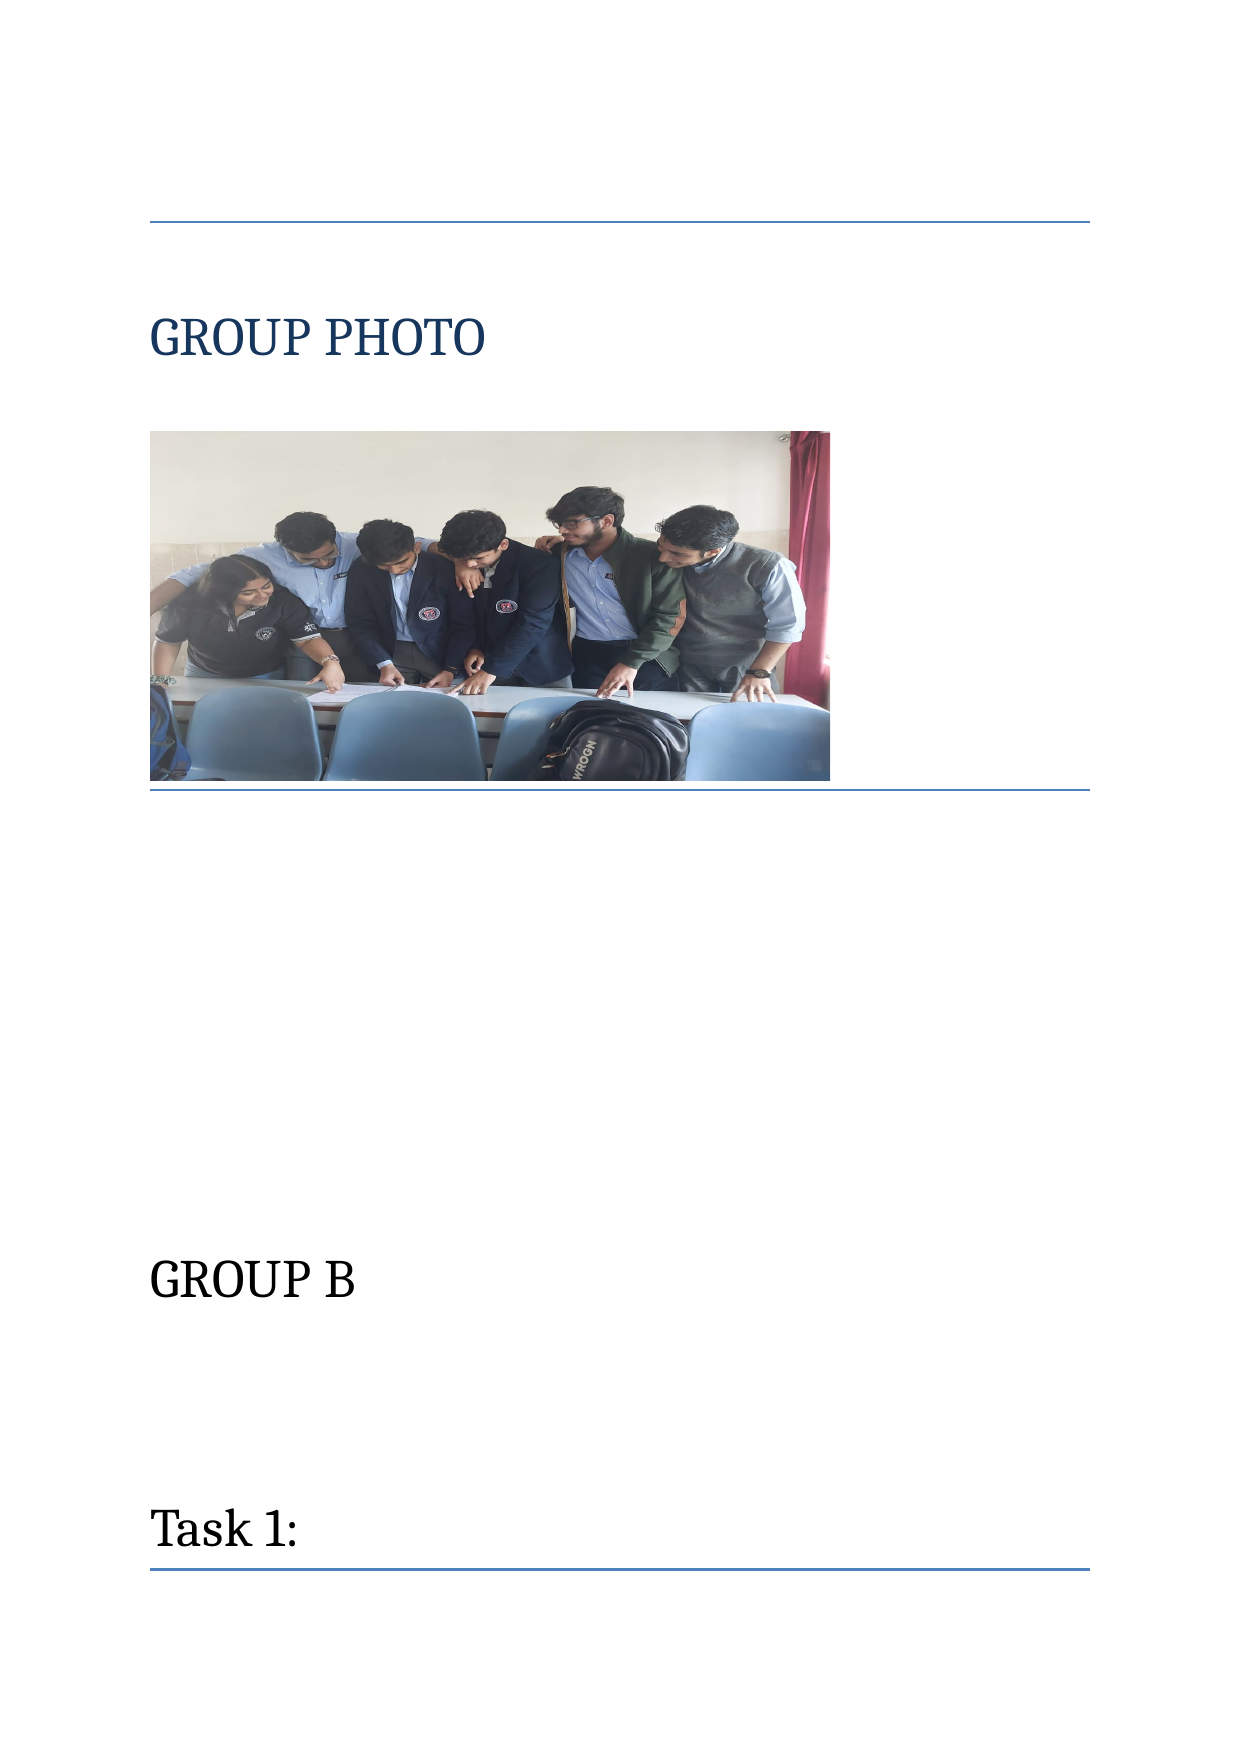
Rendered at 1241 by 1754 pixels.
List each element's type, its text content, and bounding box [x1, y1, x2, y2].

title GROUP B [150, 1249, 1090, 1311]
title Task 1: [150, 1498, 1090, 1568]
title GROUP PHOTO [150, 307, 1090, 369]
picture [150, 431, 830, 781]
